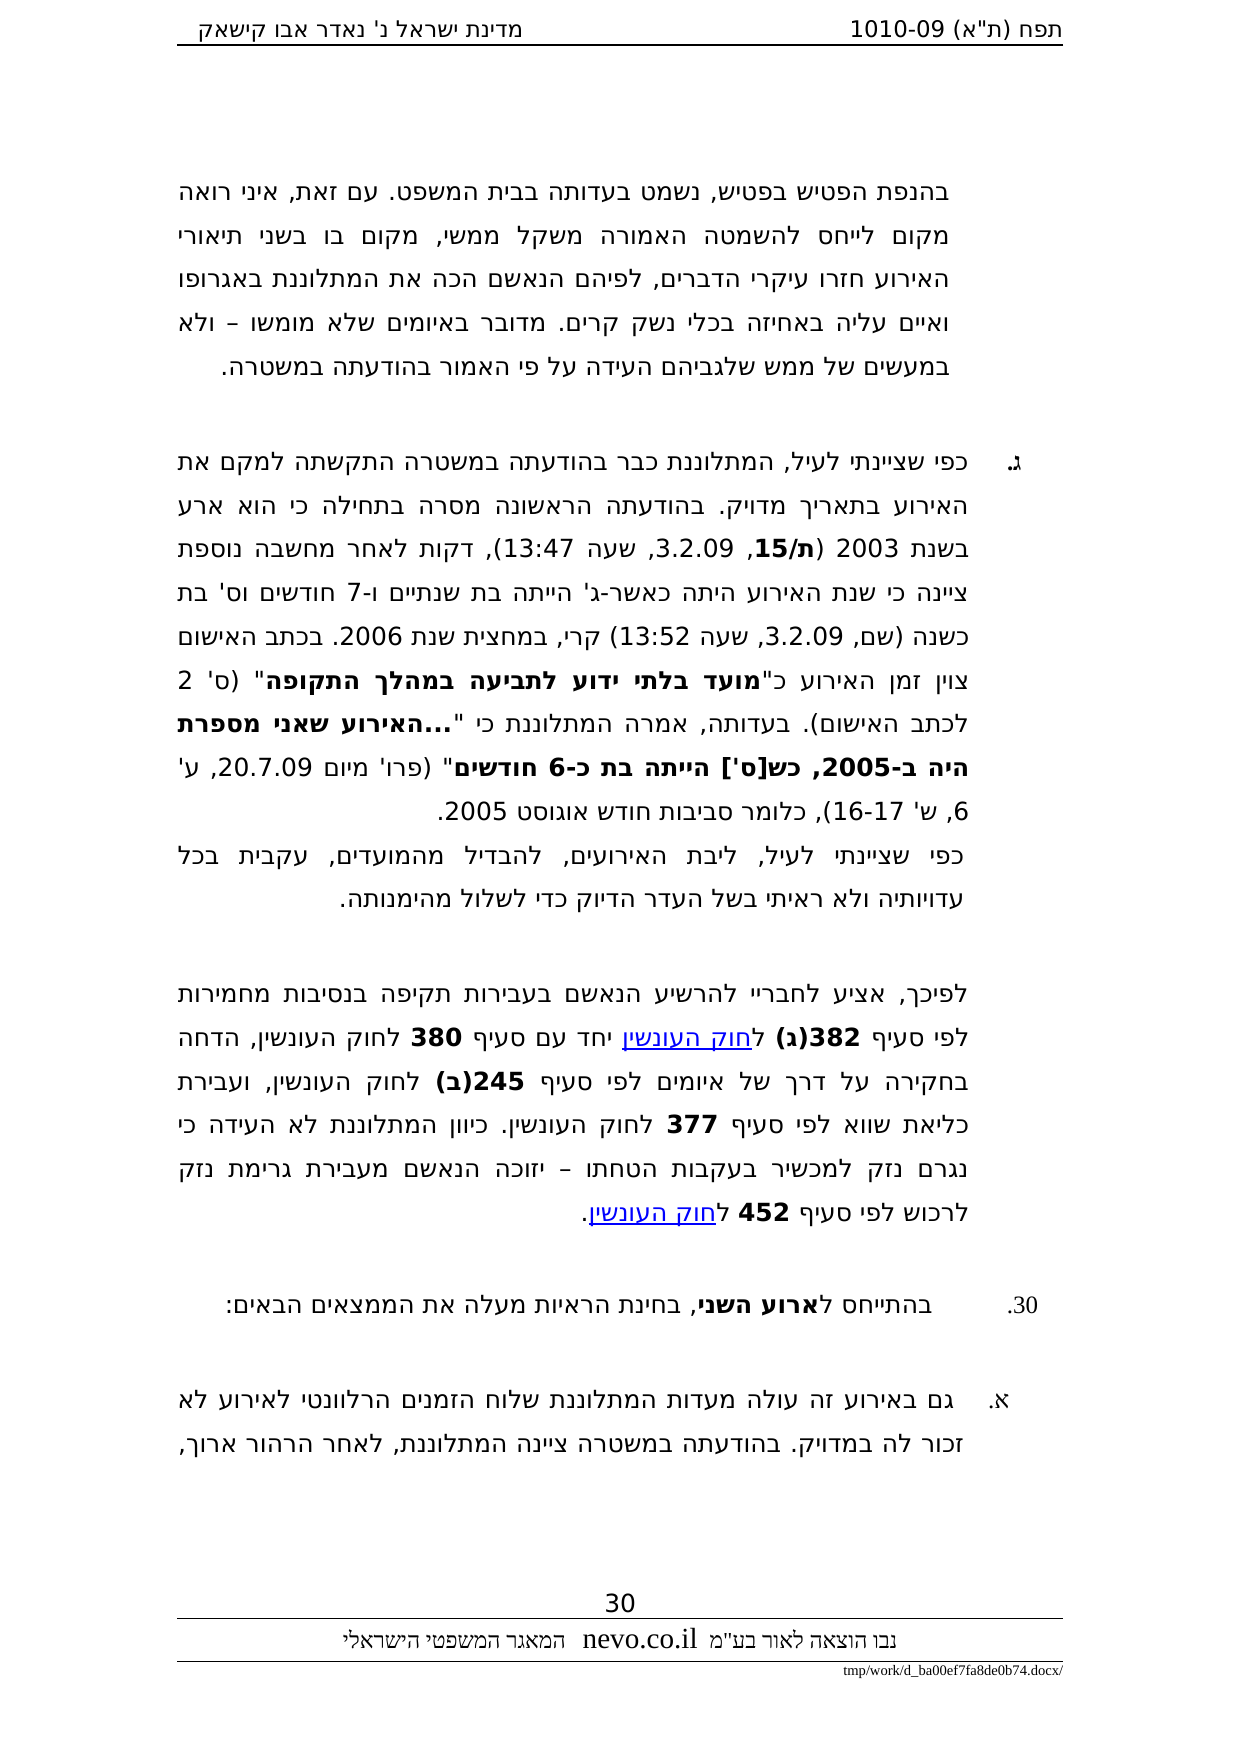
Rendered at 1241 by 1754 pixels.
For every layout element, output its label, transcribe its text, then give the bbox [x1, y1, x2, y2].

list כפי שציינתי לעיל, המתלוננת כבר בהודעתה במשטרה התקשתה למקם את האירוע בתאריך מדויק. בהודעתה הראשונה מסרה בתחילה כי הוא ארע בשנת 2003 (ת/15, 3.2.09, שעה 13:47), דקות לאחר מחשבה נוספת ציינה כי שנת האירוע היתה כאשר-ג' הייתה בת שנתיים ו-7 חודשים וס' בת כשנה (שם, 3.2.09, שעה 13:52) קרי, במחצית שנת 2006. בכתב האישום צוין זמן האירוע כ"מועד בלתי ידוע לתביעה במהלך התקופה" (ס' 2 לכתב האישום). בעדותה, אמרה המתלוננת כי "...האירוע שאני מספרת היה ב-2005, כש[ס'] הייתה בת כ-6 חודשים" (פרו' מיום 20.7.09, ע' 6, ש' 16-17), כלומר סביבות חודש אוגוסט 2005. [177, 447, 1007, 826]
list בהתייחס לארוע השני, בחינת הראיות מעלה את הממצאים הבאים: [177, 1291, 1007, 1320]
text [177, 177, 951, 381]
text לפיכך, אציע לחבריי להרשיע הנאשם בעבירות תקיפה בנסיבות מחמירות לפי סעיף 382(ג) לחוק העונשין יחד עם סעיף 380 לחוק העונשין, הדחה בחקירה על דרך של איומים לפי סעיף 245(ב) לחוק העונשין, ועבירת כליאת שווא לפי סעיף 377 לחוק העונשין. כיוון המתלוננת לא העידה כי נגרם נזק למכשיר בעקבות הטחתו – יזוכה הנאשם מעבירת גרימת נזק לרכוש לפי סעיף 452 לחוק העונשין. [177, 979, 969, 1227]
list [177, 1385, 988, 1458]
text כפי שציינתי לעיל, ליבת האירועים, להבדיל מהמועדים, עקבית בכל עדויותיה ולא ראיתי בשל העדר הדיוק כדי לשלול מהימנותה. [177, 841, 964, 914]
